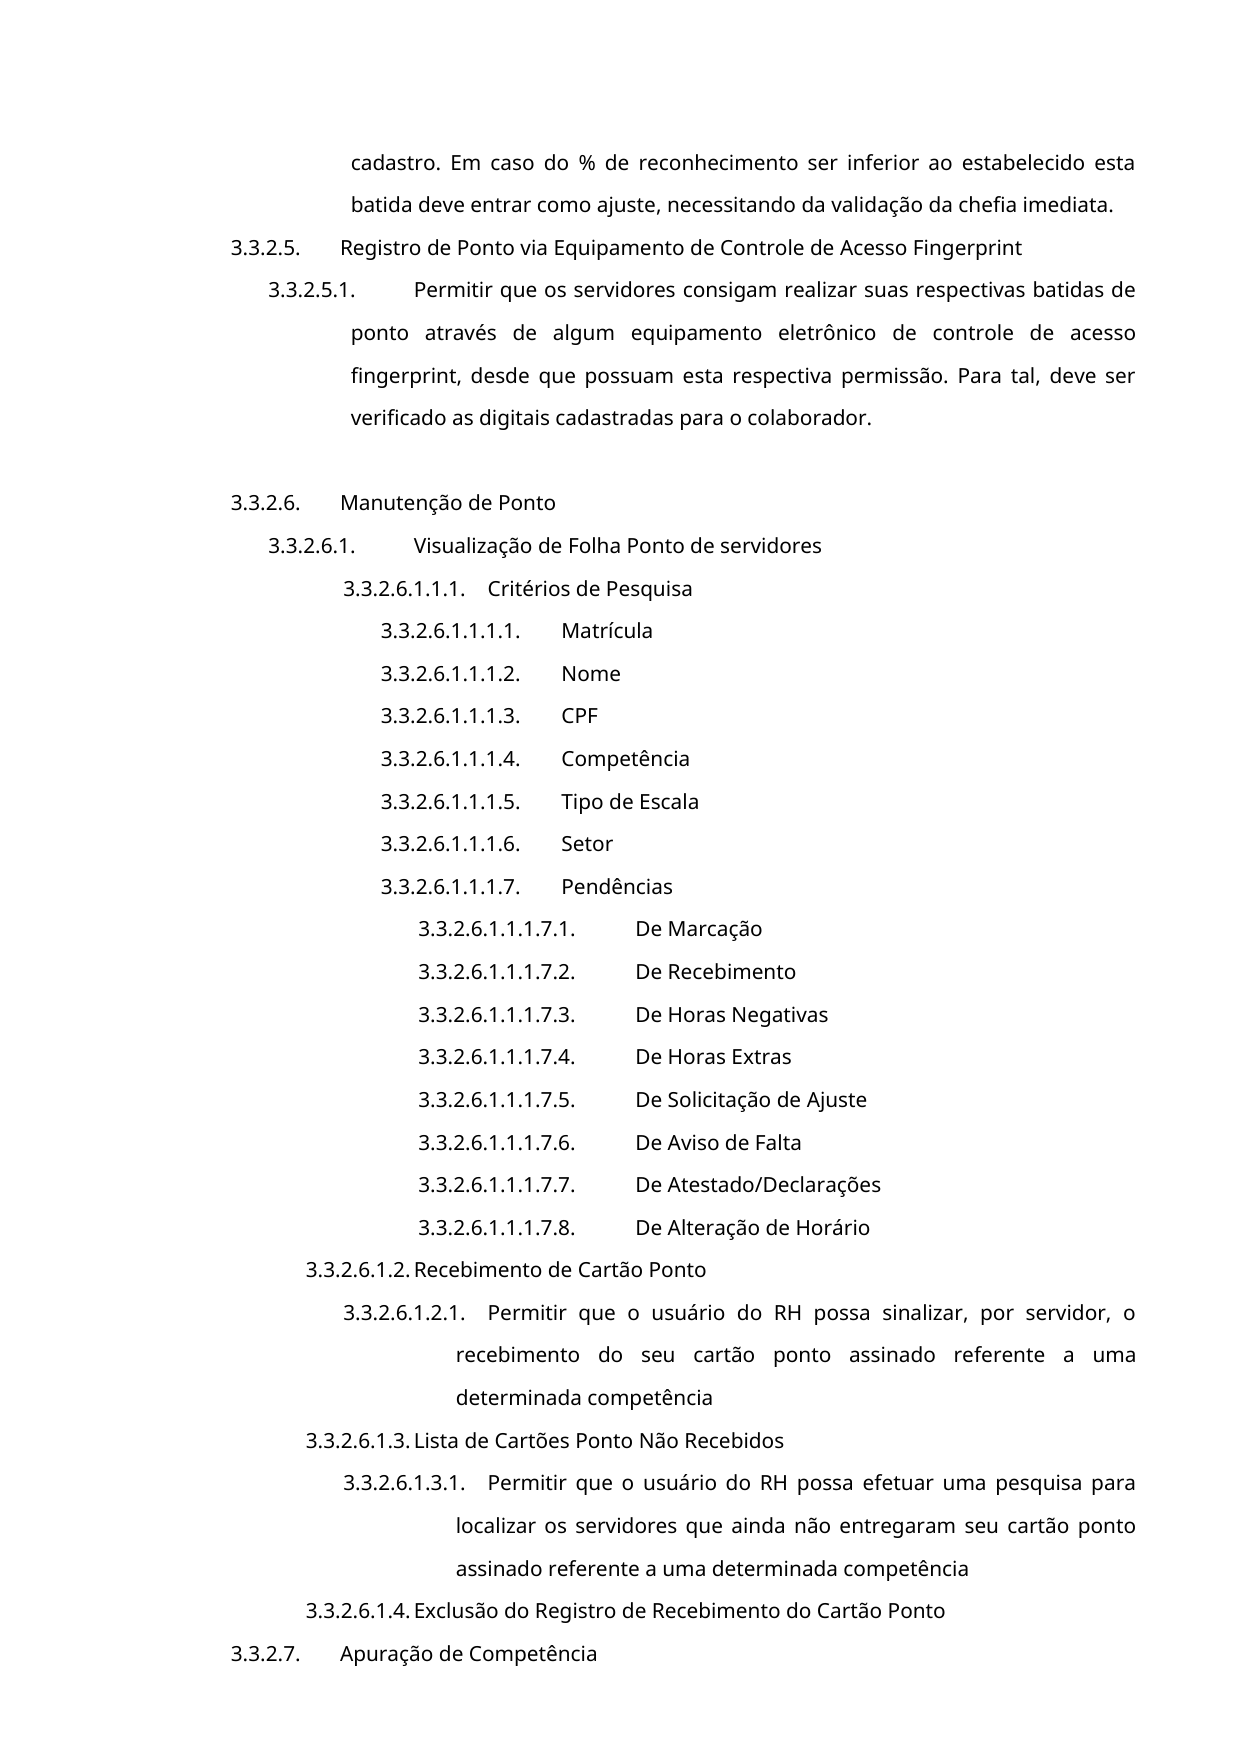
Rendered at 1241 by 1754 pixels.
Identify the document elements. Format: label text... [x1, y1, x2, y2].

list De Alteração de Horário [418, 1213, 1137, 1241]
list Manutenção de Ponto [231, 488, 1137, 517]
list CPF [381, 702, 1137, 730]
list Recebimento de Cartão Ponto [306, 1255, 1137, 1284]
list Exclusão do Registro de Recebimento do Cartão Ponto [306, 1596, 1137, 1625]
list De Recebimento [418, 957, 1137, 986]
list Registro de Ponto via Equipamento de Controle de Acesso Fingerprint [231, 233, 1137, 261]
list Visualização de Folha Ponto de servidores [268, 531, 1137, 559]
list Permitir que o usuário do RH possa sinalizar, por servidor, o recebimento do seu cartão ponto assinado referente a uma determinada competência [343, 1298, 1137, 1412]
list Permitir que o usuário do RH possa efetuar uma pesquisa para localizar os servidores que ainda não entregaram seu cartão ponto assinado referente a uma determinada competência [343, 1468, 1137, 1582]
list De Aviso de Falta [418, 1128, 1137, 1156]
list De Solicitação de Ajuste [418, 1085, 1137, 1113]
list Competência [381, 744, 1137, 773]
list De Marcação [418, 914, 1137, 943]
list Apuração de Competência [231, 1639, 1137, 1667]
list Permitir que os servidores consigam realizar suas respectivas batidas de ponto através de algum equipamento eletrônico de controle de acesso fingerprint, desde que possuam esta respectiva permissão. Para tal, deve ser verificado as digitais cadastradas para o colaborador. [268, 276, 1137, 432]
list Critérios de Pesquisa [343, 574, 1137, 602]
list Matrícula [381, 616, 1137, 645]
list De Atestado/Declarações [418, 1170, 1137, 1199]
list Pendências [381, 872, 1137, 900]
list Lista de Cartões Ponto Não Recebidos [306, 1426, 1137, 1454]
list De Horas Negativas [418, 1000, 1137, 1028]
list Setor [381, 829, 1137, 858]
list Tipo de Escala [381, 787, 1137, 815]
list Nome [381, 659, 1137, 687]
list De Horas Extras [418, 1042, 1137, 1071]
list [268, 148, 1137, 219]
